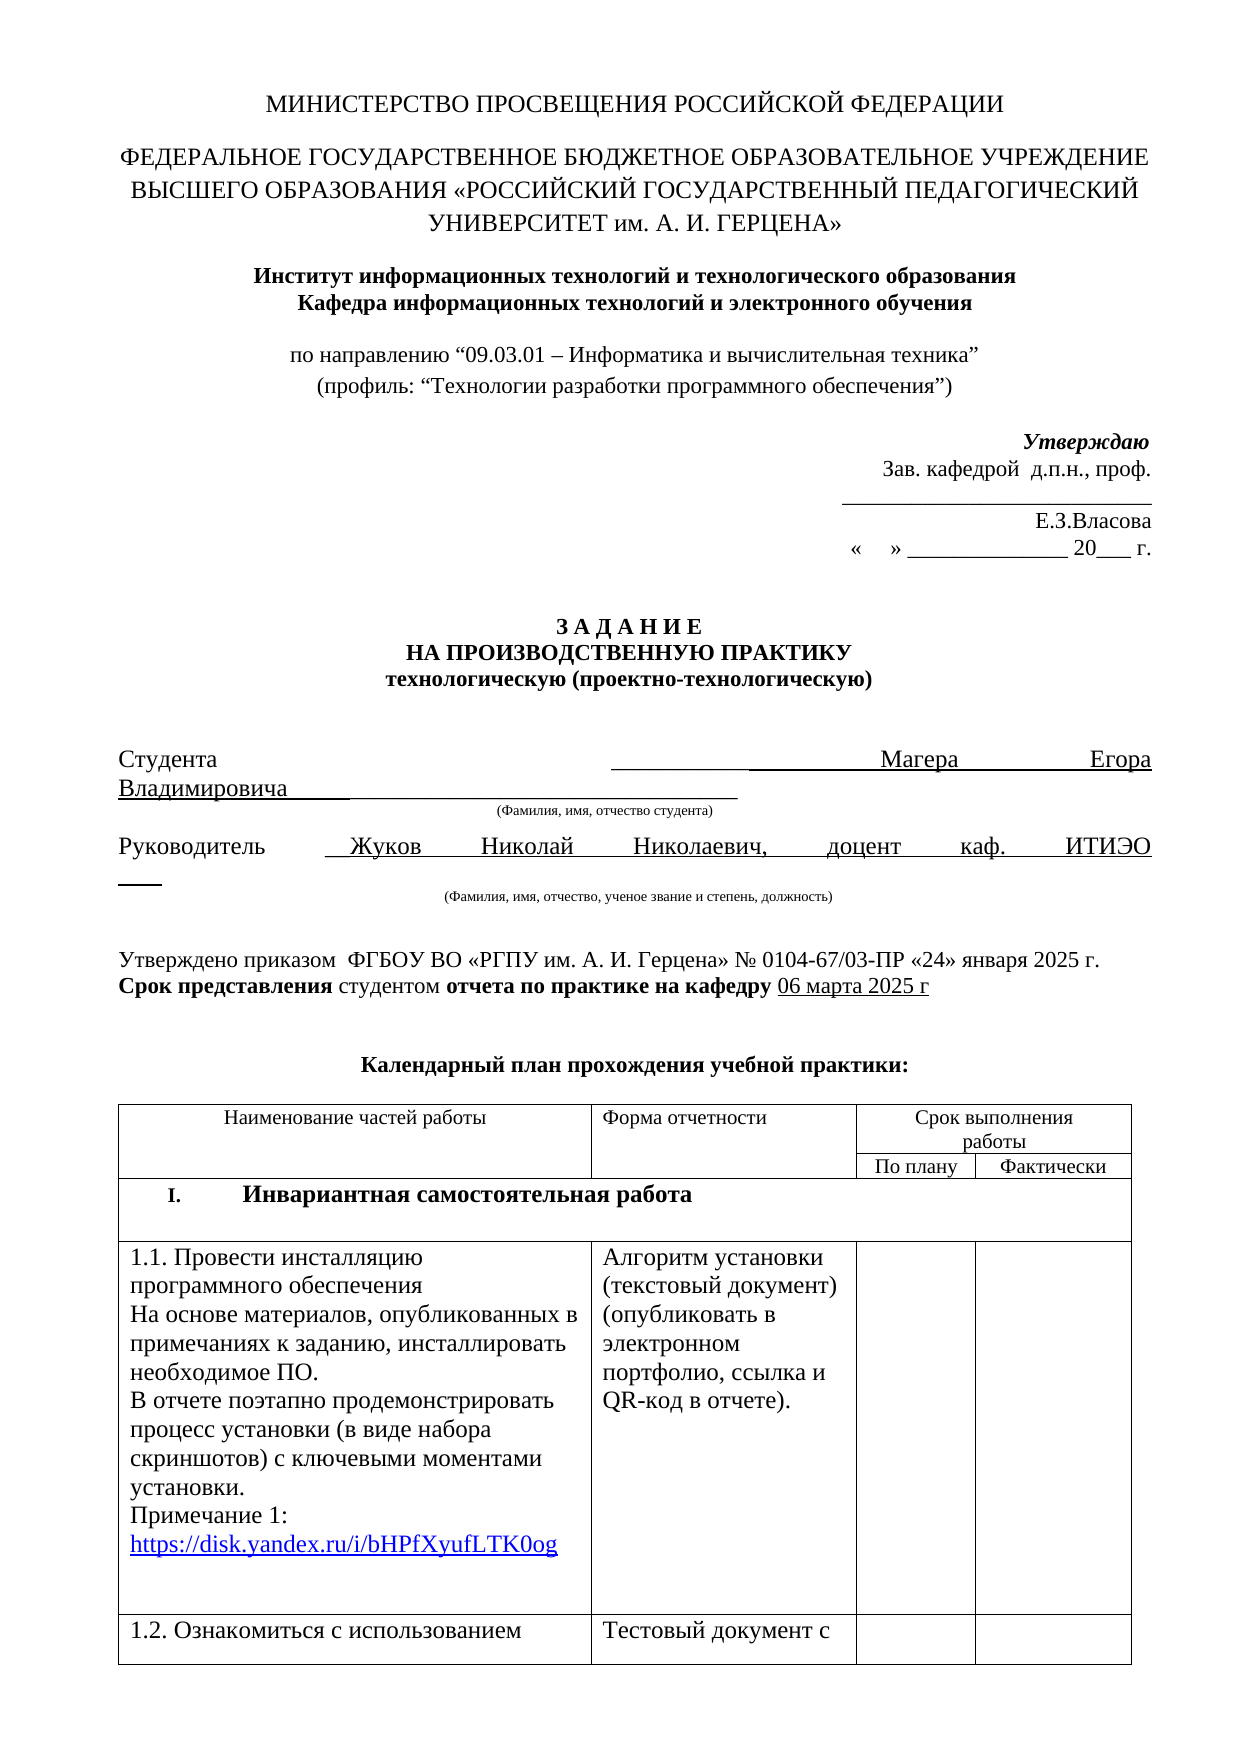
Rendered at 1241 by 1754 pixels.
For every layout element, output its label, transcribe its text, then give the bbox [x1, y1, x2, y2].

table_header Форма отчетности [592, 1105, 856, 1178]
table_header Срок выполнения работы [857, 1105, 1131, 1153]
text (Фамилия, имя, отчество студента) [418, 802, 1152, 831]
table_cell Инвариантная самостоятельная работа [119, 1179, 1131, 1241]
text ФЕДЕРАЛЬНОЕ ГОСУДАРСТВЕННОЕ БЮДЖЕТНОЕ ОБРАЗОВАТЕЛЬНОЕ УЧРЕЖДЕНИЕ ВЫСШЕГО ОБРАЗОВАНИЯ «РОССИЙСКИЙ ГОСУДАРСТВЕННЫЙ ПЕДАГОГИЧЕСКИЙ УНИВЕРСИТЕТ им. А. И. ГЕРЦЕНА» [118, 142, 1152, 237]
text Кафедра информационных технологий и электронного обучения [118, 289, 1152, 315]
text Руководитель __Жуков Николай Николаевич, доцент каф. ИТИЭО ___ [118, 831, 1152, 888]
text технологическую (проектно-технологическую) [62, 665, 1152, 692]
text Студента ___________ Магера Егора Владимировича____________________________________ [118, 744, 1152, 802]
text З А Д А Н И Е [62, 613, 1152, 639]
text Е.З.Власова [62, 507, 1152, 534]
table_cell [976, 1615, 1131, 1664]
table_cell [857, 1615, 975, 1664]
text (профиль: “Технологии разработки программного обеспечения”) [118, 372, 1152, 398]
table_cell 1.1. Провести инсталляцию программного обеспечения На основе материалов, опубликованных в примечаниях к заданию, инсталлировать необходимое ПО. В отчете поэтапно продемонстрировать процесс установки (в виде набора скриншотов) с ключевыми моментами установки. Примечание 1: https://disk.yandex.ru/i/bHPfXyufLTK0og [119, 1242, 591, 1614]
text Утверждено приказом ФГБОУ ВО «РГПУ им. А. И. Герцена» № 0104-67/03-ПР «24» января 2025 г. [118, 946, 1152, 972]
text Зав. кафедрой д.п.н., проф. [62, 454, 1152, 481]
text по направлению “09.03.01 – Информатика и вычислительная техника” [118, 341, 1152, 368]
table_cell [976, 1242, 1131, 1614]
text Календарный план прохождения учебной практики: [118, 1051, 1152, 1077]
text (Фамилия, имя, отчество, ученое звание и степень, должность) [118, 888, 1152, 917]
text Срок представления студентом отчета по практике на кафедру 06 марта 2025 г [118, 972, 1152, 998]
text « » ______________ 20___ г. [62, 534, 1152, 560]
table_cell Фактически [976, 1154, 1131, 1178]
text МИНИСТЕРСТВО ПРОСВЕЩЕНИЯ РОССИЙСКОЙ ФЕДЕРАЦИИ [118, 89, 1152, 117]
table_cell Алгоритм установки (текстовый документ) (опубликовать в электронном портфолио, ссылка и QR-код в отчете). [592, 1242, 856, 1614]
text Утверждаю [62, 428, 1152, 454]
table_cell По плану [857, 1154, 975, 1178]
table_header Наименование частей работы [119, 1105, 591, 1178]
table_cell [857, 1242, 975, 1614]
text Институт информационных технологий и технологического образования [118, 262, 1152, 289]
text НА ПРОИЗВОДСТВЕННУЮ ПРАКТИКУ [62, 639, 1152, 665]
text ___________________________ [62, 481, 1152, 507]
